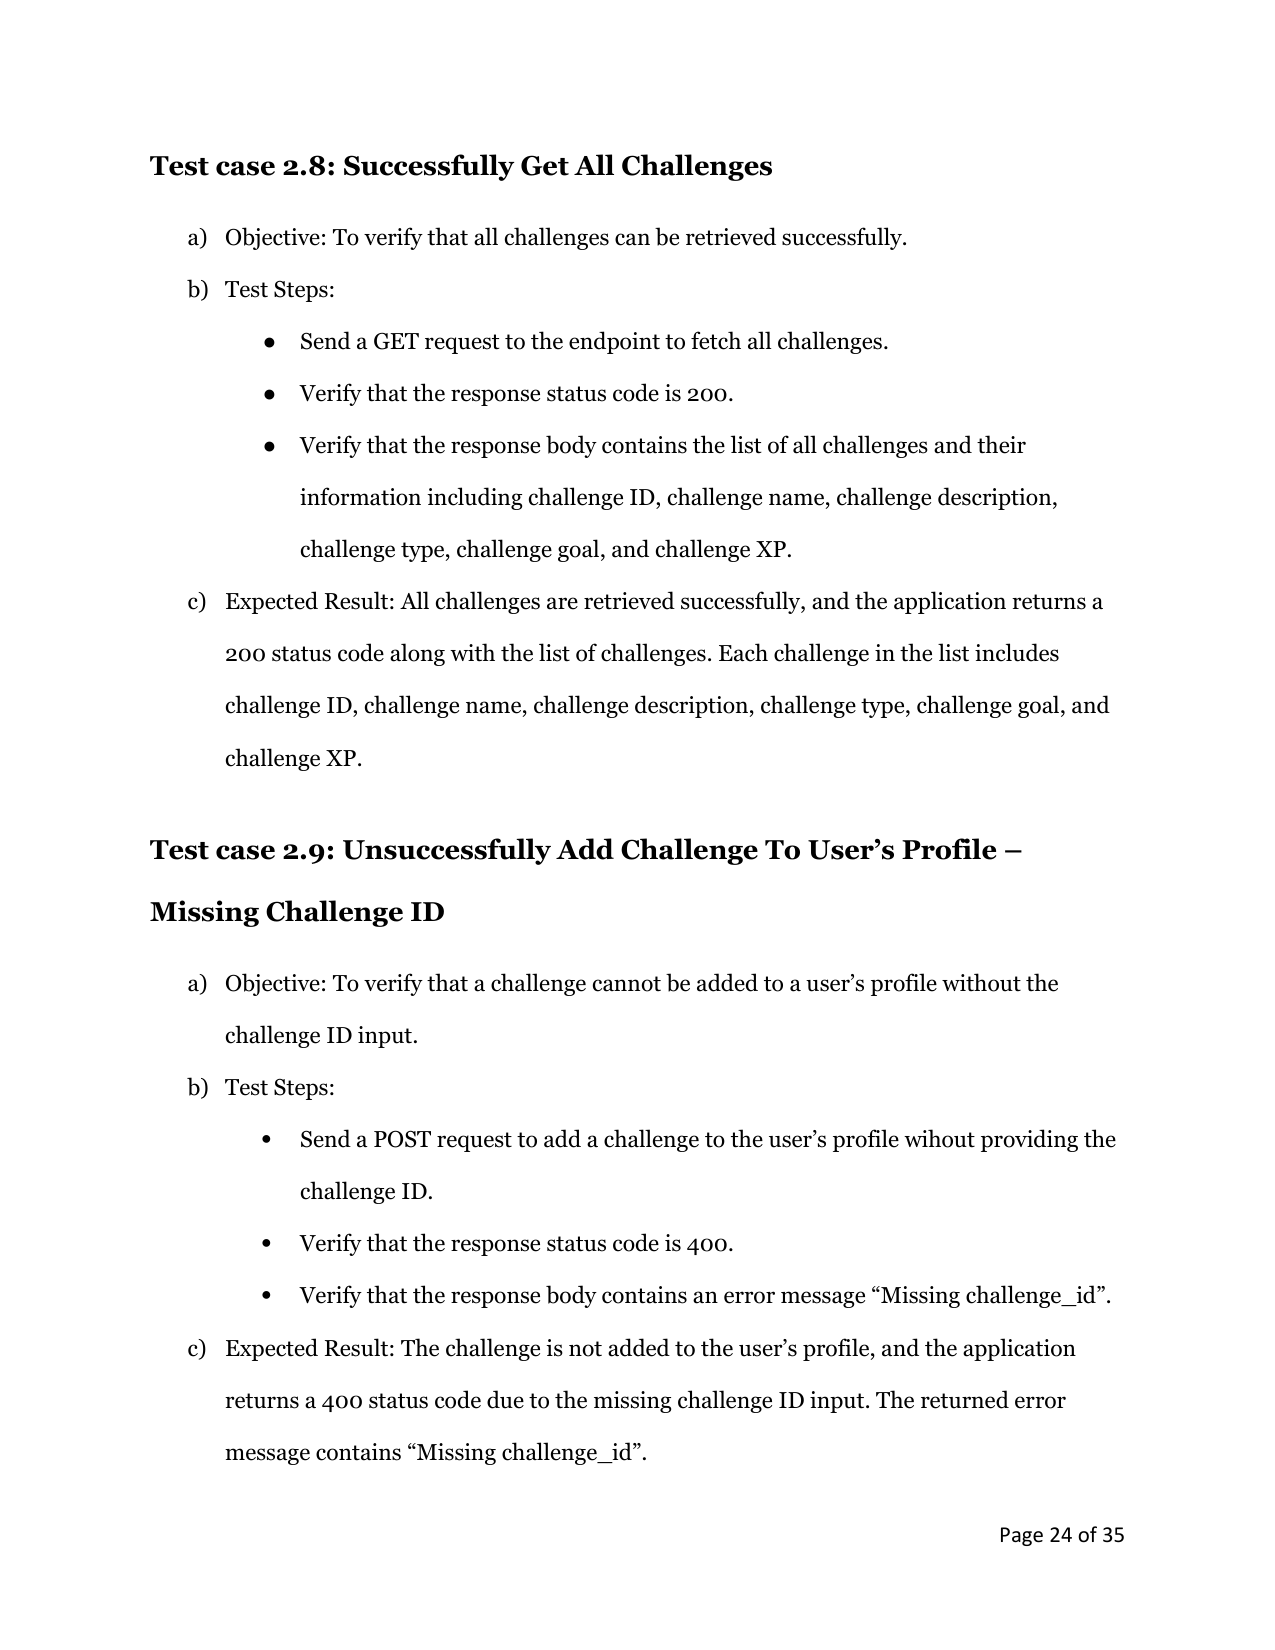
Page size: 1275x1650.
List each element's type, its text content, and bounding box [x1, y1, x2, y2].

list Test Steps: [187, 276, 1125, 302]
list Expected Result: All challenges are retrieved successfully, and the application returns a 200 status code along with the list of challenges. Each challenge in the list includes challenge ID, challenge name, challenge description, challenge type, challenge goal, and challenge XP. [187, 589, 1125, 771]
list Objective: To verify that a challenge cannot be added to a user’s profile without the challenge ID input. [187, 970, 1125, 1048]
list Verify that the response body contains an error message “Missing challenge_id”. [262, 1283, 1125, 1309]
list Test Steps: [187, 1074, 1125, 1101]
subtitle Test case 2.8: Successfully Get All Challenges [150, 150, 1125, 181]
list Send a GET request to the endpoint to fetch all challenges. [262, 328, 1125, 354]
list Expected Result: The challenge is not added to the user’s profile, and the application returns a 400 status code due to the missing challenge ID input. The returned error message contains “Missing challenge_id”. [187, 1335, 1125, 1465]
list Send a POST request to add a challenge to the user’s profile wihout providing the challenge ID. [262, 1127, 1125, 1205]
list Verify that the response status code is 200. [262, 380, 1125, 406]
list Verify that the response status code is 400. [262, 1231, 1125, 1257]
list Verify that the response body contains the list of all challenges and their information including challenge ID, challenge name, challenge description, challenge type, challenge goal, and challenge XP. [262, 432, 1125, 563]
list Objective: To verify that all challenges can be retrieved successfully. [187, 224, 1125, 250]
subtitle Test case 2.9: Unsuccessfully Add Challenge To User’s Profile – Missing Challenge ID [150, 834, 1125, 927]
